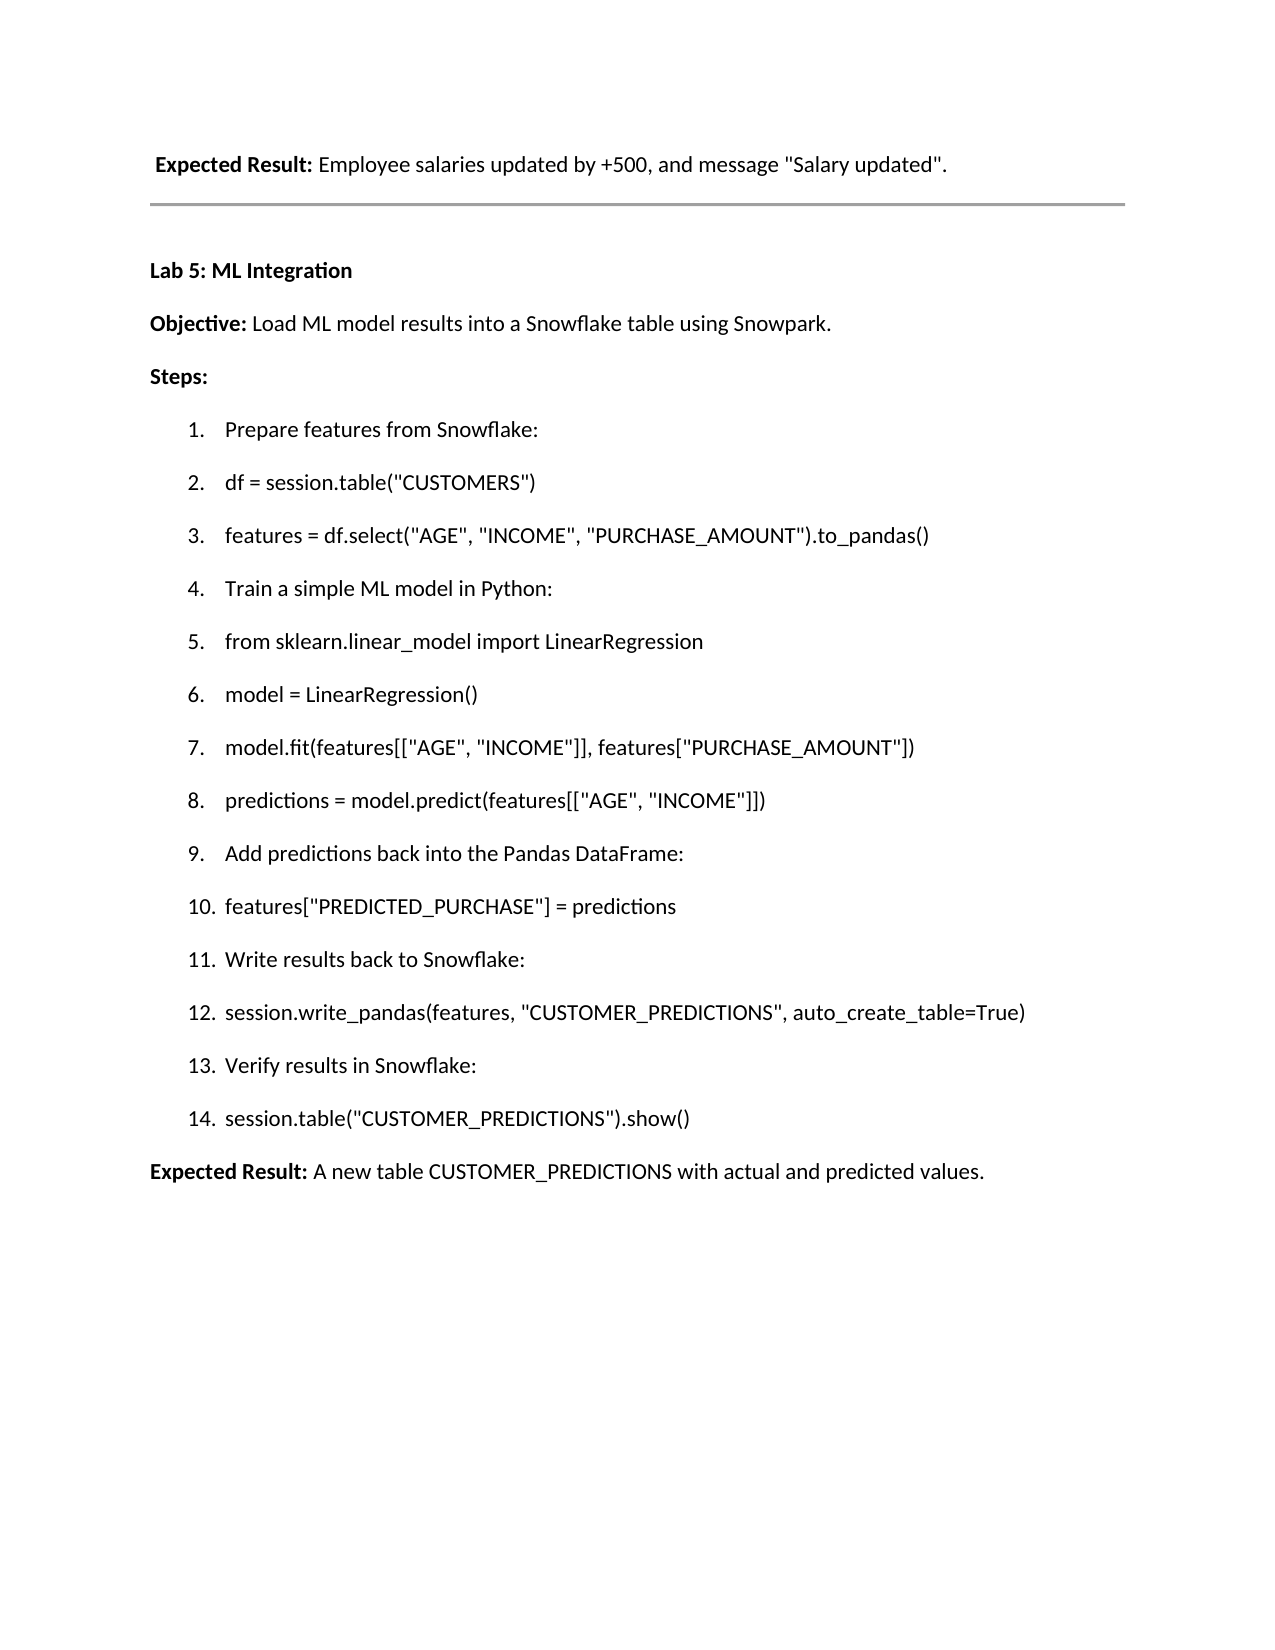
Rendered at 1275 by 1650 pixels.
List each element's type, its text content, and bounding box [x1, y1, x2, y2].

text Expected Result: A new table CUSTOMER_PREDICTIONS with actual and predicted values. [150, 1157, 1125, 1185]
list model = LinearRegression() [187, 680, 1125, 708]
list features["PREDICTED_PURCHASE"] = predictions [187, 892, 1125, 920]
list from sklearn.linear_model import LinearRegression [187, 627, 1125, 655]
text Objective: Load ML model results into a Snowflake table using Snowpark. [150, 309, 1125, 337]
list Verify results in Snowflake: [187, 1051, 1125, 1079]
text Lab 5: ML Integration [150, 256, 1125, 284]
list model.fit(features[["AGE", "INCOME"]], features["PURCHASE_AMOUNT"]) [187, 733, 1125, 761]
list session.write_pandas(features, "CUSTOMER_PREDICTIONS", auto_create_table=True) [187, 998, 1125, 1026]
list Prepare features from Snowflake: [187, 415, 1125, 443]
list predictions = model.predict(features[["AGE", "INCOME"]]) [187, 786, 1125, 814]
list session.table("CUSTOMER_PREDICTIONS").show() [187, 1104, 1125, 1132]
list features = df.select("AGE", "INCOME", "PURCHASE_AMOUNT").to_pandas() [187, 521, 1125, 549]
list Add predictions back into the Pandas DataFrame: [187, 839, 1125, 867]
list Write results back to Snowflake: [187, 945, 1125, 973]
list df = session.table("CUSTOMERS") [187, 468, 1125, 496]
list Train a simple ML model in Python: [187, 574, 1125, 602]
text Expected Result: Employee salaries updated by +500, and message "Salary updated". [150, 150, 1125, 178]
text Steps: [150, 362, 1125, 390]
